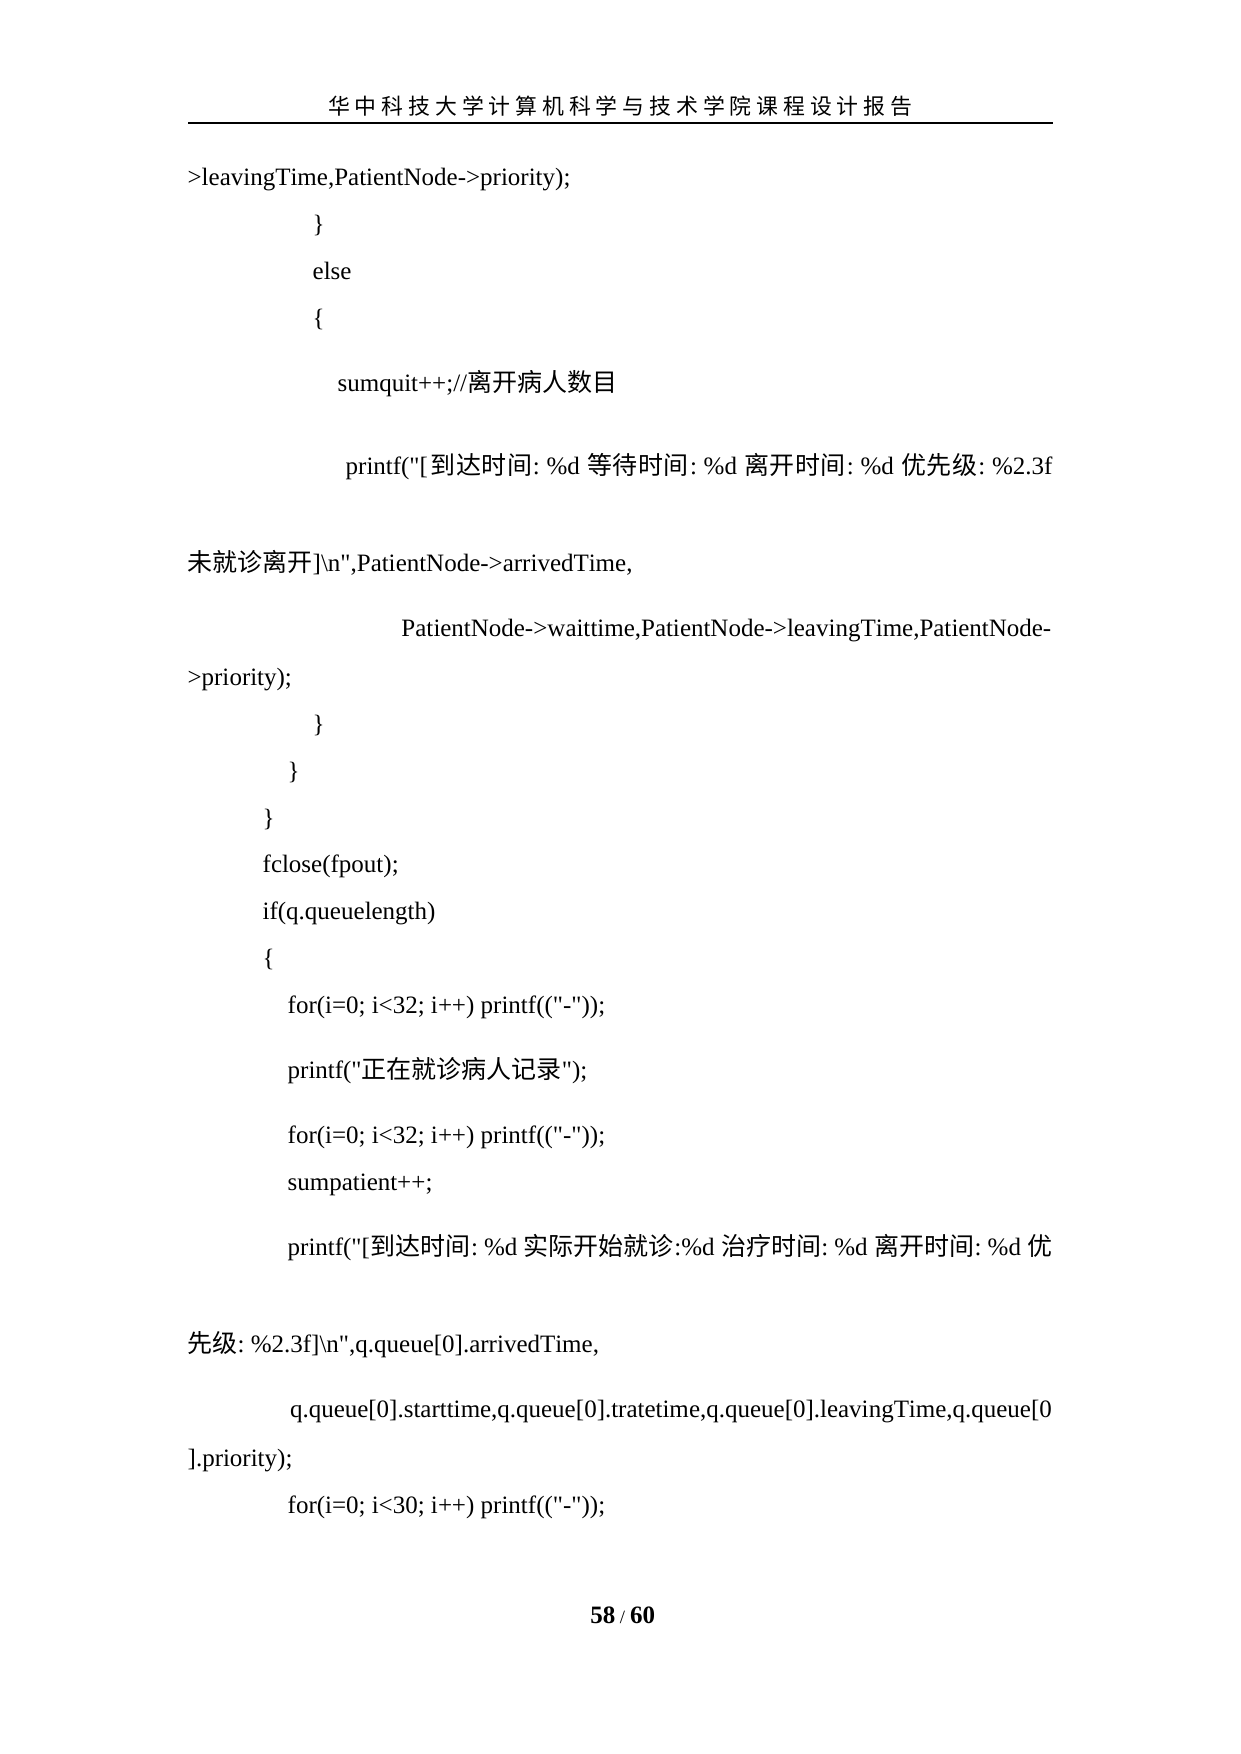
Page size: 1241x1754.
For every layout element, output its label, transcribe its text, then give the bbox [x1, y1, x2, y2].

text for(i=0; i<32; i++) printf(("-")); [187, 1118, 1053, 1151]
text fclose(fpout); [187, 848, 1053, 880]
text for(i=0; i<30; i++) printf(("-")); [187, 1488, 1053, 1521]
text printf("[到达时间: %d 等待时间: %d 离开时间: %d 优先级: %2.3f 未就诊离开]\n",PatientNode->arrivedTime, [187, 431, 1053, 593]
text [187, 160, 1053, 193]
text if(q.queuelength) [187, 894, 1053, 927]
text } [187, 207, 1053, 239]
text else [187, 254, 1053, 286]
text { [187, 301, 1053, 333]
text for(i=0; i<32; i++) printf(("-")); [187, 988, 1053, 1021]
text } [187, 801, 1053, 833]
text PatientNode->waittime,PatientNode->leavingTime,PatientNode->priority); [187, 611, 1053, 693]
text sumpatient++; [187, 1165, 1053, 1198]
text q.queue[0].starttime,q.queue[0].tratetime,q.queue[0].leavingTime,q.queue[0].priority); [187, 1393, 1053, 1474]
text printf("正在就诊病人记录"); [187, 1035, 1053, 1100]
text { [187, 941, 1053, 974]
text printf("[到达时间: %d 实际开始就诊:%d 治疗时间: %d 离开时间: %d 优先级: %2.3f]\n",q.queue[0].arrivedTime, [187, 1212, 1053, 1374]
text } [187, 754, 1053, 786]
text sumquit++;//离开病人数目 [187, 348, 1053, 413]
text } [187, 707, 1053, 739]
